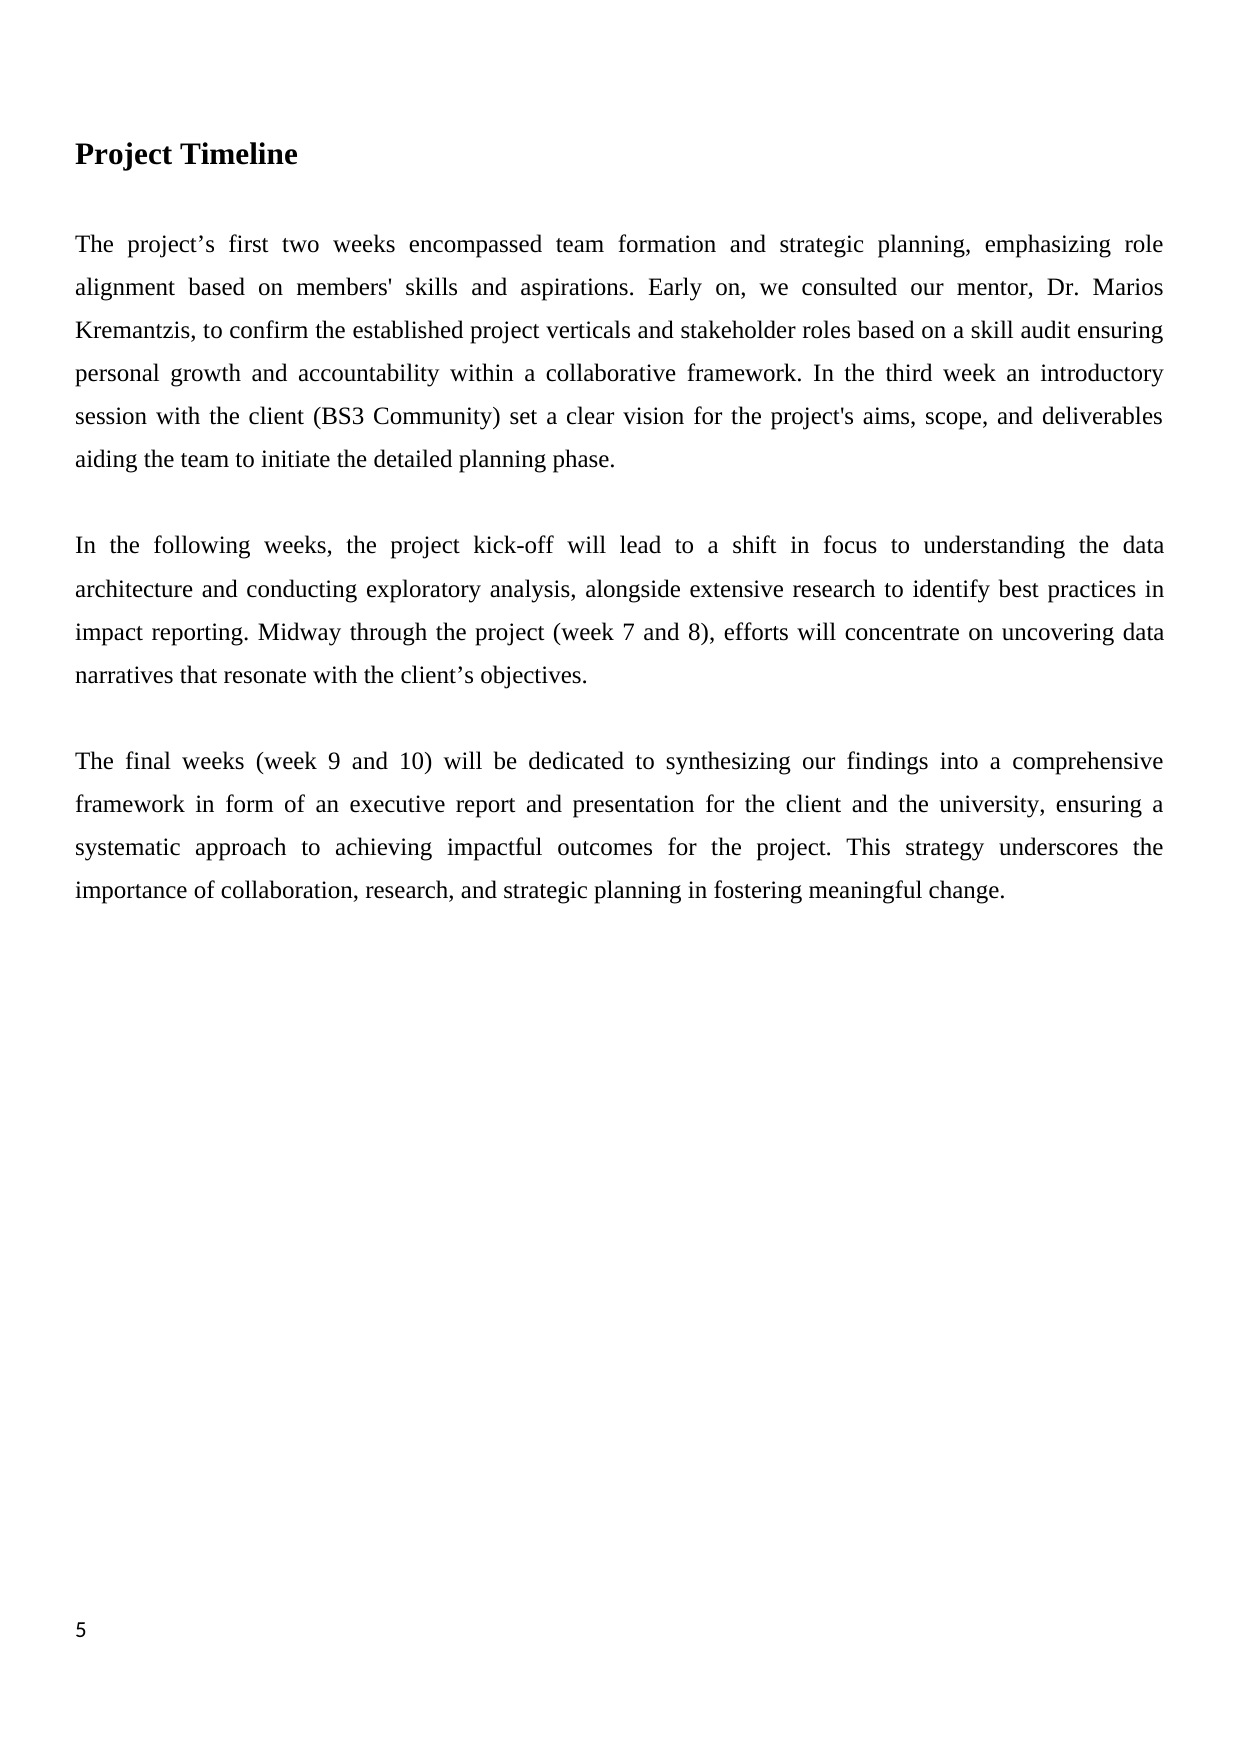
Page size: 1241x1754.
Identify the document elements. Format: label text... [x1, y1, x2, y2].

text In the following weeks, the project kick-off will lead to a shift in focus to understanding the data architecture and conducting exploratory analysis, alongside extensive research to identify best practices in impact reporting. Midway through the project (week 7 and 8), efforts will concentrate on uncovering data narratives that resonate with the client’s objectives. [75, 531, 1165, 689]
text The final weeks (week 9 and 10) will be dedicated to synthesizing our findings into a comprehensive framework in form of an executive report and presentation for the client and the university, ensuring a systematic approach to achieving impactful outcomes for the project. This strategy underscores the importance of collaboration, research, and strategic planning in fostering meaningful change. [75, 746, 1165, 904]
text The project’s first two weeks encompassed team formation and strategic planning, emphasizing role alignment based on members' skills and aspirations. Early on, we consulted our mentor, Dr. Marios Kremantzis, to confirm the established project verticals and stakeholder roles based on a skill audit ensuring personal growth and accountability within a collaborative framework. In the third week an introductory session with the client (BS3 Community) set a clear vision for the project's aims, scope, and deliverables aiding the team to initiate the detailed planning phase. [75, 229, 1165, 473]
subtitle Project Timeline [75, 135, 1164, 171]
